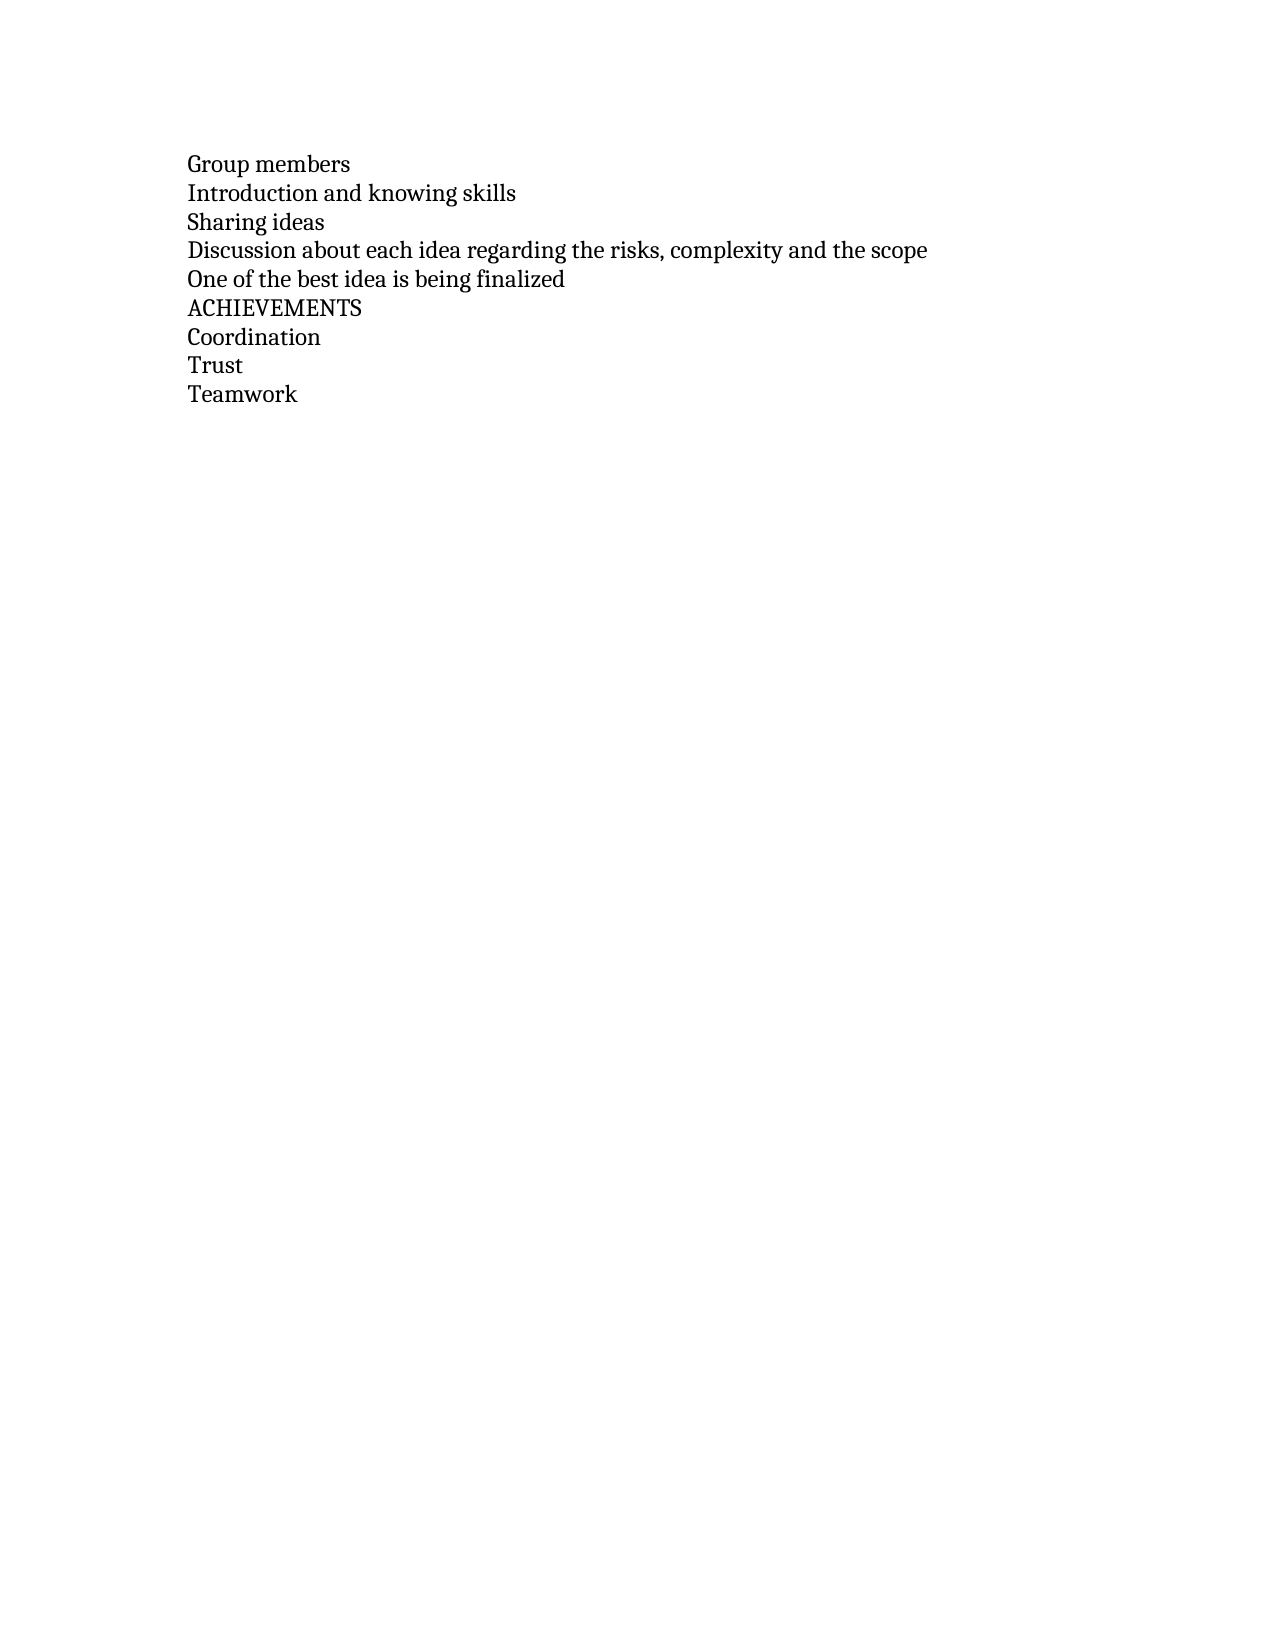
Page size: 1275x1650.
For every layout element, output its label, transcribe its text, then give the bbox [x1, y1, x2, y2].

text Introduction and knowing skills [187, 179, 1087, 207]
text ACHIEVEMENTS [187, 294, 1087, 322]
text Sharing ideas [187, 207, 1087, 236]
text Teamwork [187, 380, 1087, 409]
text One of the best idea is being finalized [187, 265, 1087, 294]
text Discussion about each idea regarding the risks, complexity and the scope [187, 236, 1087, 265]
text Coordination [187, 322, 1087, 351]
text Group members [187, 150, 1087, 179]
text Trust [187, 351, 1087, 380]
